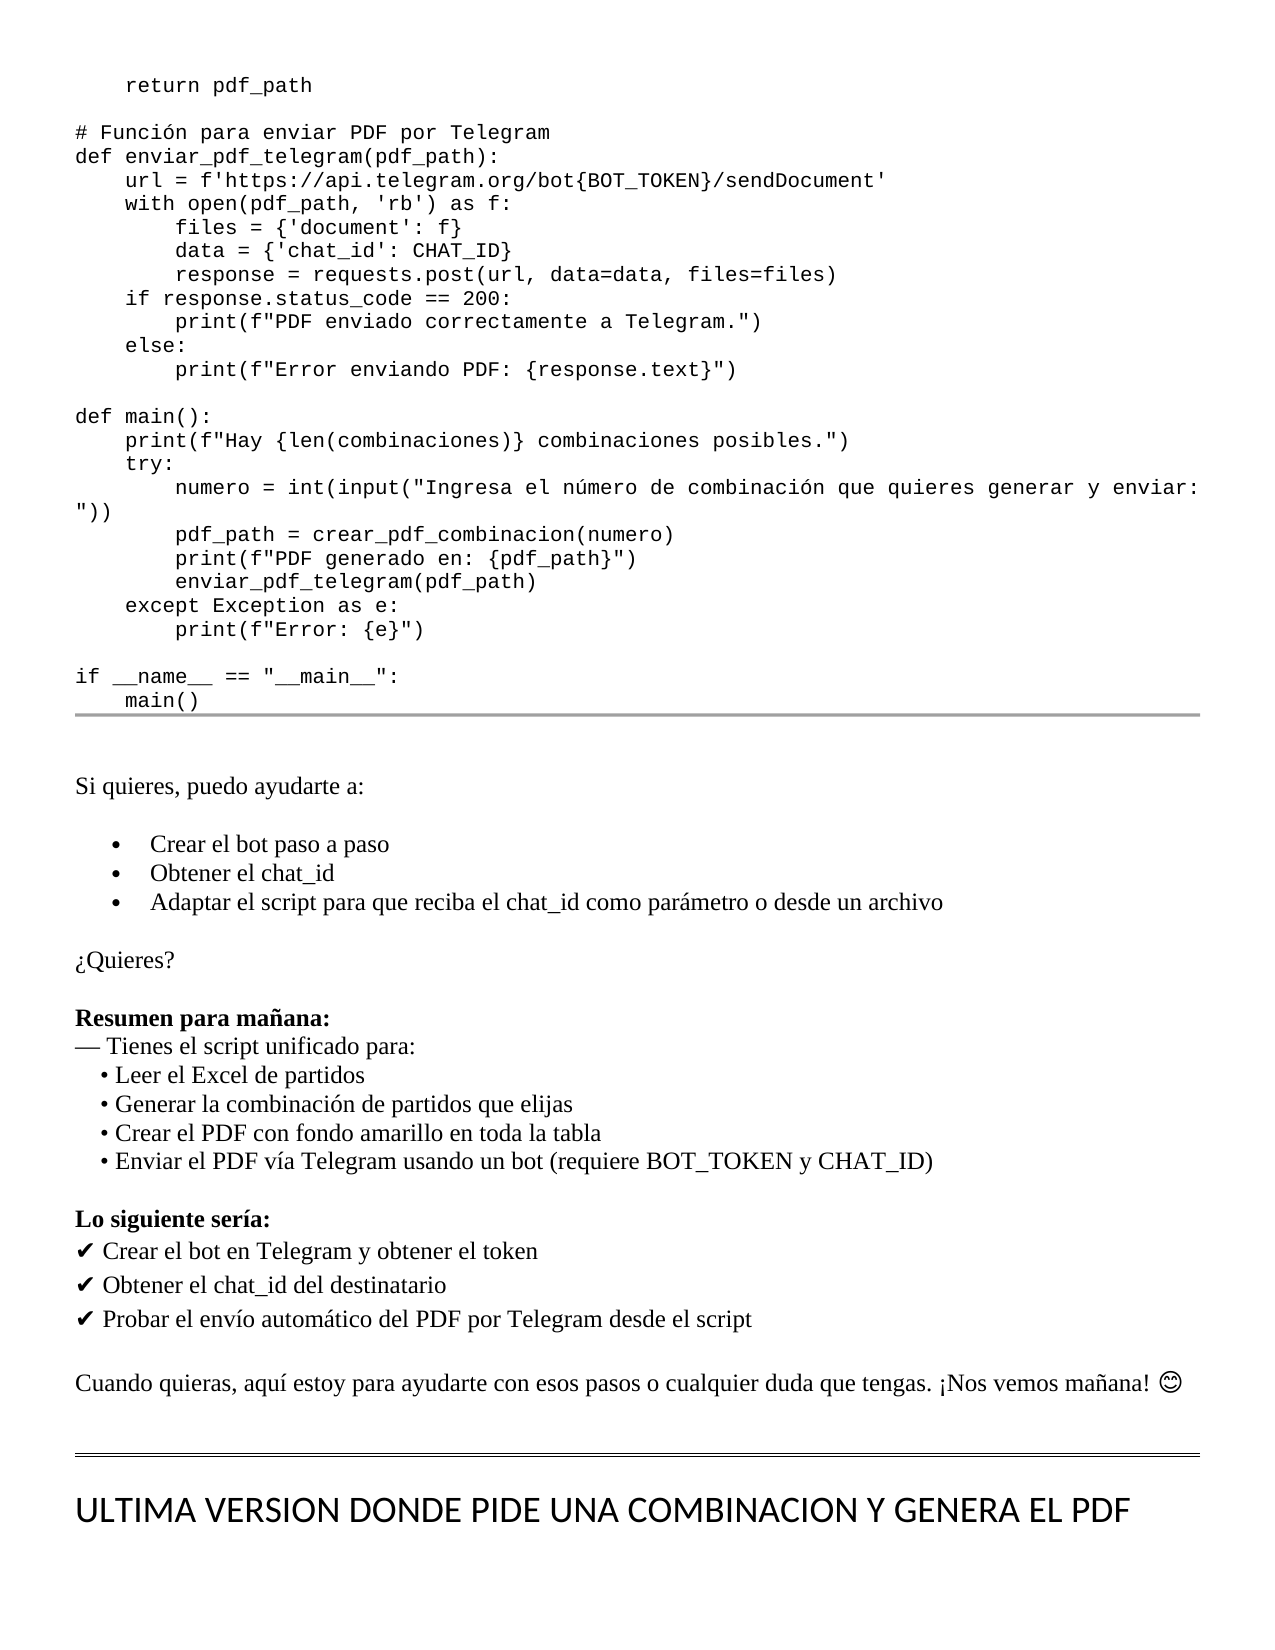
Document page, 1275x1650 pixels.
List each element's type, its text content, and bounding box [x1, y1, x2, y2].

text print(f"Error: {e}") [75, 619, 1200, 642]
text Resumen para mañana: — Tienes el script unificado para: • Leer el Excel de partidos • Generar la combinación de partidos que elijas • Crear el PDF con fondo amarillo en toda la tabla • Enviar el PDF vía Telegram usando un bot (requiere BOT_TOKEN y CHAT_ID) [75, 1003, 1200, 1175]
text files = {'document': f} [75, 217, 1200, 241]
text url = f'https://api.telegram.org/bot{BOT_TOKEN}/sendDocument' [75, 169, 1200, 193]
text except Exception as e: [75, 595, 1200, 619]
text print(f"Hay {len(combinaciones)} combinaciones posibles.") [75, 430, 1200, 453]
list Adaptar el script para que reciba el chat_id como parámetro o desde un archivo [112, 887, 1200, 916]
text def enviar_pdf_telegram(pdf_path): [75, 146, 1200, 169]
text else: [75, 335, 1200, 359]
text main() [75, 690, 1200, 713]
text enviar_pdf_telegram(pdf_path) [75, 572, 1200, 595]
text ULTIMA VERSION DONDE PIDE UNA COMBINACION Y GENERA EL PDF [75, 1486, 1200, 1531]
list Obtener el chat_id [112, 858, 1200, 887]
text if __name__ == "__main__": [75, 666, 1200, 690]
text def main(): [75, 406, 1200, 430]
text response = requests.post(url, data=data, files=files) [75, 264, 1200, 288]
text print(f"Error enviando PDF: {response.text}") [75, 359, 1200, 382]
text with open(pdf_path, 'rb') as f: [75, 193, 1200, 217]
text numero = int(input("Ingresa el número de combinación que quieres generar y enviar: ")) [75, 477, 1200, 524]
text print(f"PDF generado en: {pdf_path}") [75, 548, 1200, 572]
text Lo siguiente sería: ✔️ Crear el bot en Telegram y obtener el token ✔️ Obtener el chat_id del destinatario ✔️ Probar el envío automático del PDF por Telegram desde el script [75, 1204, 1200, 1335]
list Crear el bot paso a paso [112, 829, 1200, 858]
text # Función para enviar PDF por Telegram [75, 122, 1200, 146]
text return pdf_path [75, 75, 1200, 99]
text Cuando quieras, aquí estoy para ayudarte con esos pasos o cualquier duda que tengas. ¡Nos vemos mañana! 👋😊 [75, 1364, 1200, 1398]
text Si quieres, puedo ayudarte a: [75, 771, 1200, 800]
text print(f"PDF enviado correctamente a Telegram.") [75, 311, 1200, 335]
text data = {'chat_id': CHAT_ID} [75, 241, 1200, 264]
text ¿Quieres? [75, 945, 1200, 973]
text try: [75, 453, 1200, 477]
text if response.status_code == 200: [75, 288, 1200, 311]
text pdf_path = crear_pdf_combinacion(numero) [75, 524, 1200, 548]
